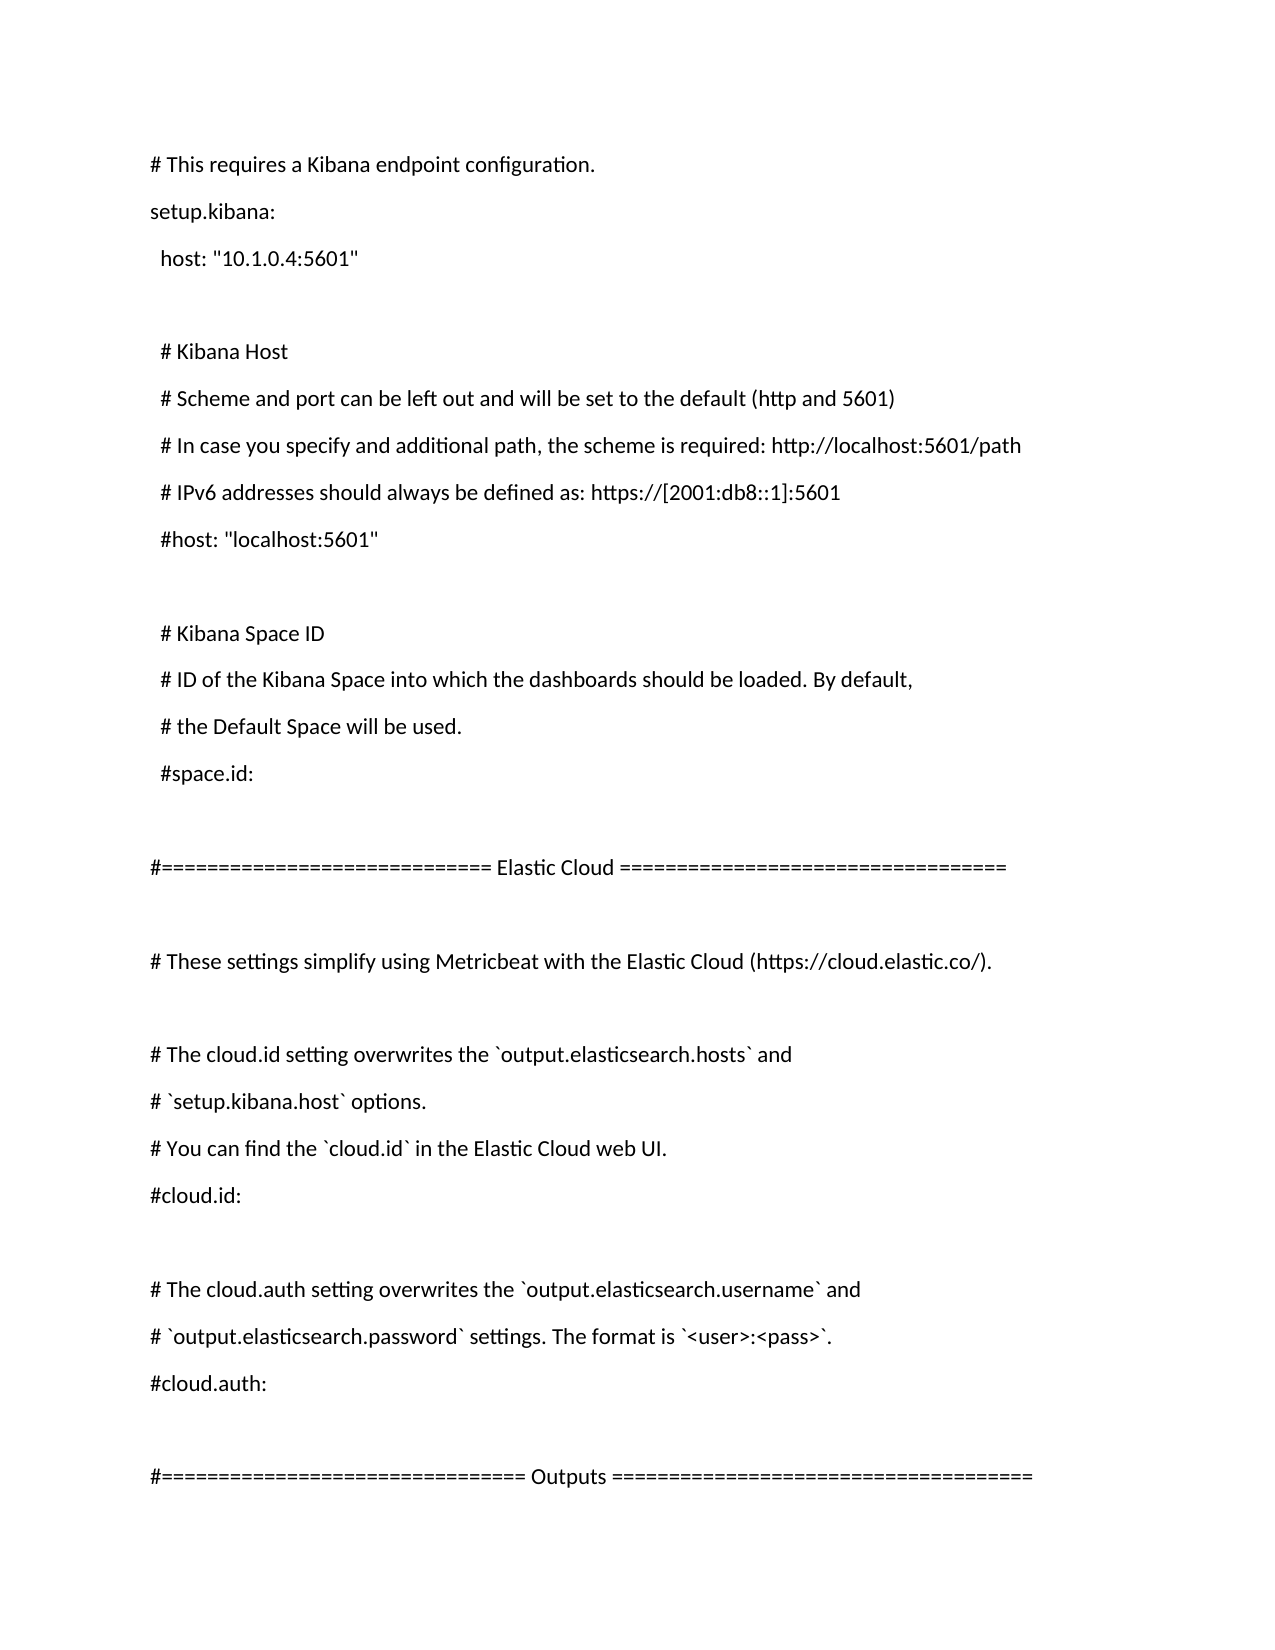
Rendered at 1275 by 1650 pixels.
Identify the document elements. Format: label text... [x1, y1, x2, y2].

text # Scheme and port can be left out and will be set to the default (http and 5601) [150, 384, 1125, 412]
text # ID of the Kibana Space into which the dashboards should be loaded. By default, [150, 666, 1125, 694]
text # These settings simplify using Metricbeat with the Elastic Cloud (https://cloud.elastic.co/). [150, 947, 1125, 975]
text # The cloud.auth setting overwrites the `output.elasticsearch.username` and [150, 1275, 1125, 1303]
text # the Default Space will be used. [150, 712, 1125, 741]
text # You can find the `cloud.id` in the Elastic Cloud web UI. [150, 1134, 1125, 1162]
text # `setup.kibana.host` options. [150, 1087, 1125, 1116]
text # Kibana Host [150, 337, 1125, 366]
text # IPv6 addresses should always be defined as: https://[2001:db8::1]:5601 [150, 478, 1125, 506]
text #cloud.id: [150, 1181, 1125, 1209]
text #space.id: [150, 759, 1125, 787]
text setup.kibana: [150, 197, 1125, 225]
text # `output.elasticsearch.password` settings. The format is `<user>:<pass>`. [150, 1322, 1125, 1350]
text # Kibana Space ID [150, 619, 1125, 647]
text # The cloud.id setting overwrites the `output.elasticsearch.hosts` and [150, 1041, 1125, 1069]
text #================================ Outputs ===================================== [150, 1462, 1125, 1491]
text # This requires a Kibana endpoint configuration. [150, 150, 1125, 178]
text #host: "localhost:5601" [150, 525, 1125, 553]
text #cloud.auth: [150, 1369, 1125, 1397]
text # In case you specify and additional path, the scheme is required: http://localhost:5601/path [150, 431, 1125, 459]
text #============================= Elastic Cloud ================================== [150, 853, 1125, 881]
text host: "10.1.0.4:5601" [150, 244, 1125, 272]
